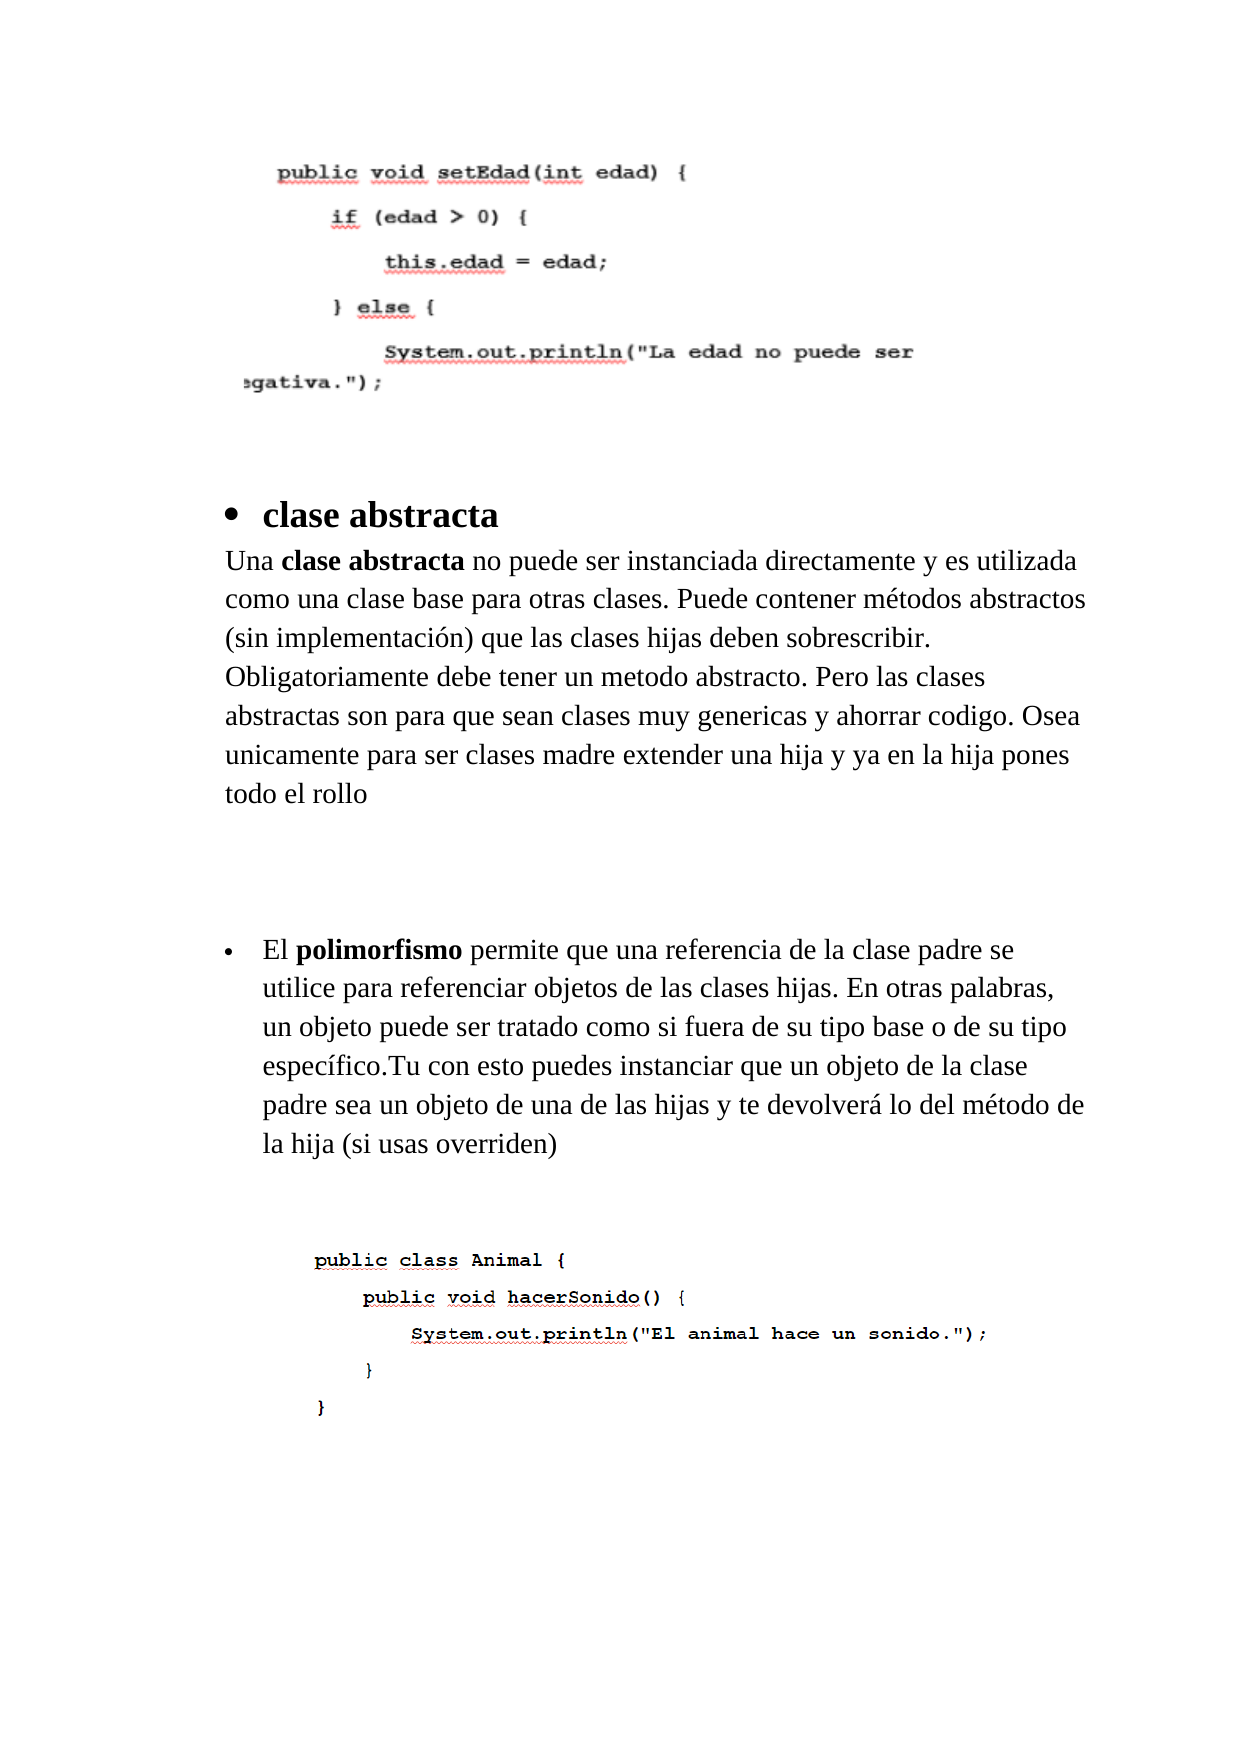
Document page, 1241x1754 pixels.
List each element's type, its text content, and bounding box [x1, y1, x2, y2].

list clase abstracta [225, 493, 1090, 536]
list El polimorfismo permite que una referencia de la clase padre se utilice para referenciar objetos de las clases hijas. En otras palabras, un objeto puede ser tratado como si fuera de su tipo base o de su tipo específico.Tu con esto puedes instanciar que un objeto de la clase padre sea un objeto de una de las hijas y te devolverá lo del método de la hija (si usas overriden) [225, 932, 1090, 1159]
list Una clase abstracta no puede ser instanciada directamente y es utilizada como una clase base para otras clases. Puede contener métodos abstractos (sin implementación) que las clases hijas deben sobrescribir. Obligatoriamente debe tener un metodo abstracto. Pero las clases abstractas son para que sean clases muy genericas y ahorrar codigo. Osea unicamente para ser clases madre extender una hija y ya en la hija pones todo el rollo [225, 543, 1090, 809]
